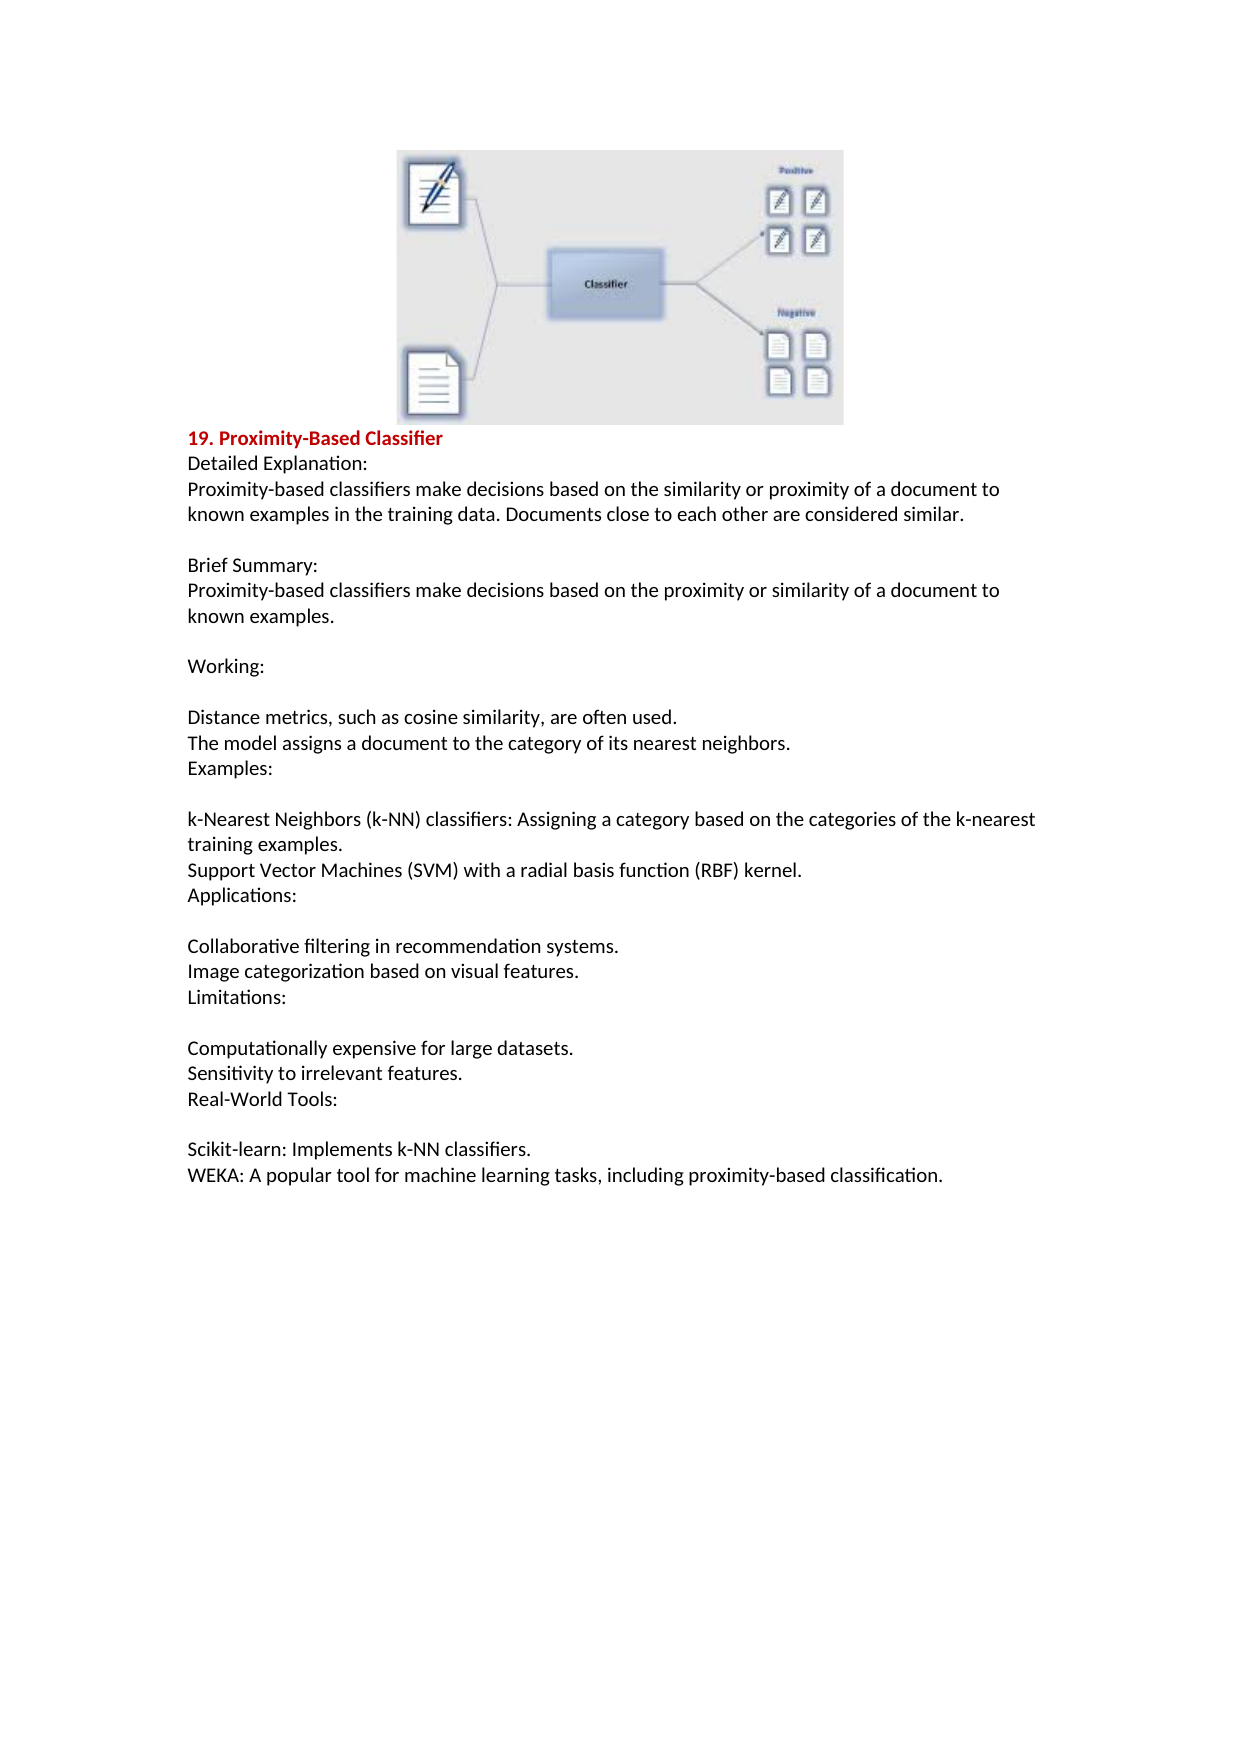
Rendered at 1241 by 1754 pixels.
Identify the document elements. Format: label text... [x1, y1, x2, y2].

text Proximity-based classifiers make decisions based on the proximity or similarity of a document to known examples. [187, 577, 1053, 628]
text Limitations: [187, 984, 1053, 1009]
text k-Nearest Neighbors (k-NN) classifiers: Assigning a category based on the categories of the k-nearest training examples. [187, 806, 1053, 857]
text Real-World Tools: [187, 1086, 1053, 1111]
text WEKA: A popular tool for machine learning tasks, including proximity-based classification. [187, 1162, 1053, 1187]
text Sensitivity to irrelevant features. [187, 1060, 1053, 1086]
picture [396, 150, 844, 425]
text Distance metrics, such as cosine similarity, are often used. [187, 704, 1053, 730]
text Scikit-learn: Implements k-NN classifiers. [187, 1137, 1053, 1162]
text Collaborative filtering in recommendation systems. [187, 933, 1053, 959]
text Examples: [187, 755, 1053, 781]
text Brief Summary: [187, 552, 1053, 577]
text Applications: [187, 882, 1053, 908]
text Computationally expensive for large datasets. [187, 1035, 1053, 1060]
list Proximity-Based Classifier [187, 425, 1053, 450]
text Detailed Explanation: [187, 450, 1053, 476]
text Image categorization based on visual features. [187, 959, 1053, 984]
text Working: [187, 654, 1053, 679]
text Support Vector Machines (SVM) with a radial basis function (RBF) kernel. [187, 857, 1053, 882]
text The model assigns a document to the category of its nearest neighbors. [187, 730, 1053, 755]
text Proximity-based classifiers make decisions based on the similarity or proximity of a document to known examples in the training data. Documents close to each other are considered similar. [187, 476, 1053, 527]
